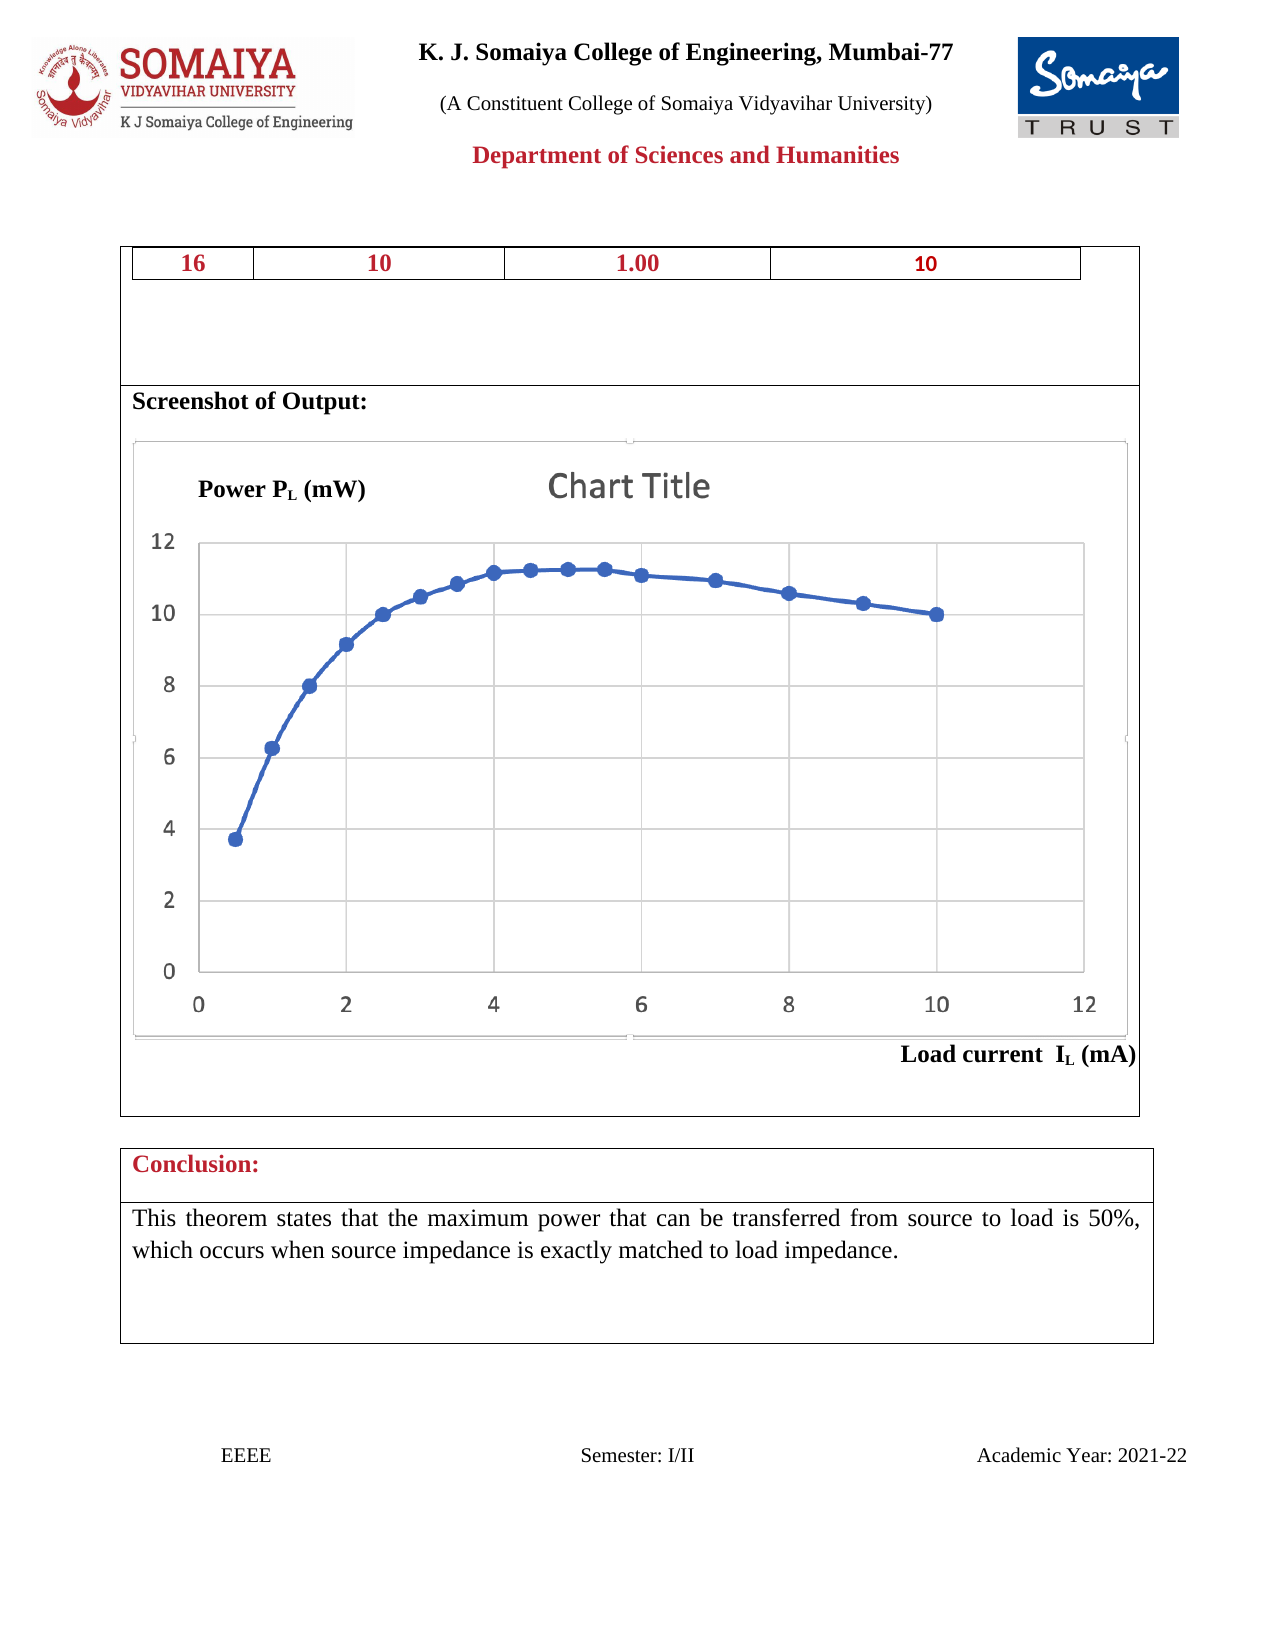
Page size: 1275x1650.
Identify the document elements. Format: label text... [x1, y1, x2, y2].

table_header Observation Table: [121, 247, 1139, 385]
table_cell Screenshot of Output: [121, 386, 1139, 1116]
table_header Conclusion: [121, 1149, 1153, 1202]
table_cell This theorem states that the maximum power that can be transferred from source to load is 50%, which occurs when source impedance is exactly matched to load impedance. [121, 1203, 1153, 1343]
picture [1017, 37, 1179, 138]
picture [31, 37, 356, 138]
picture [131, 438, 1129, 1040]
